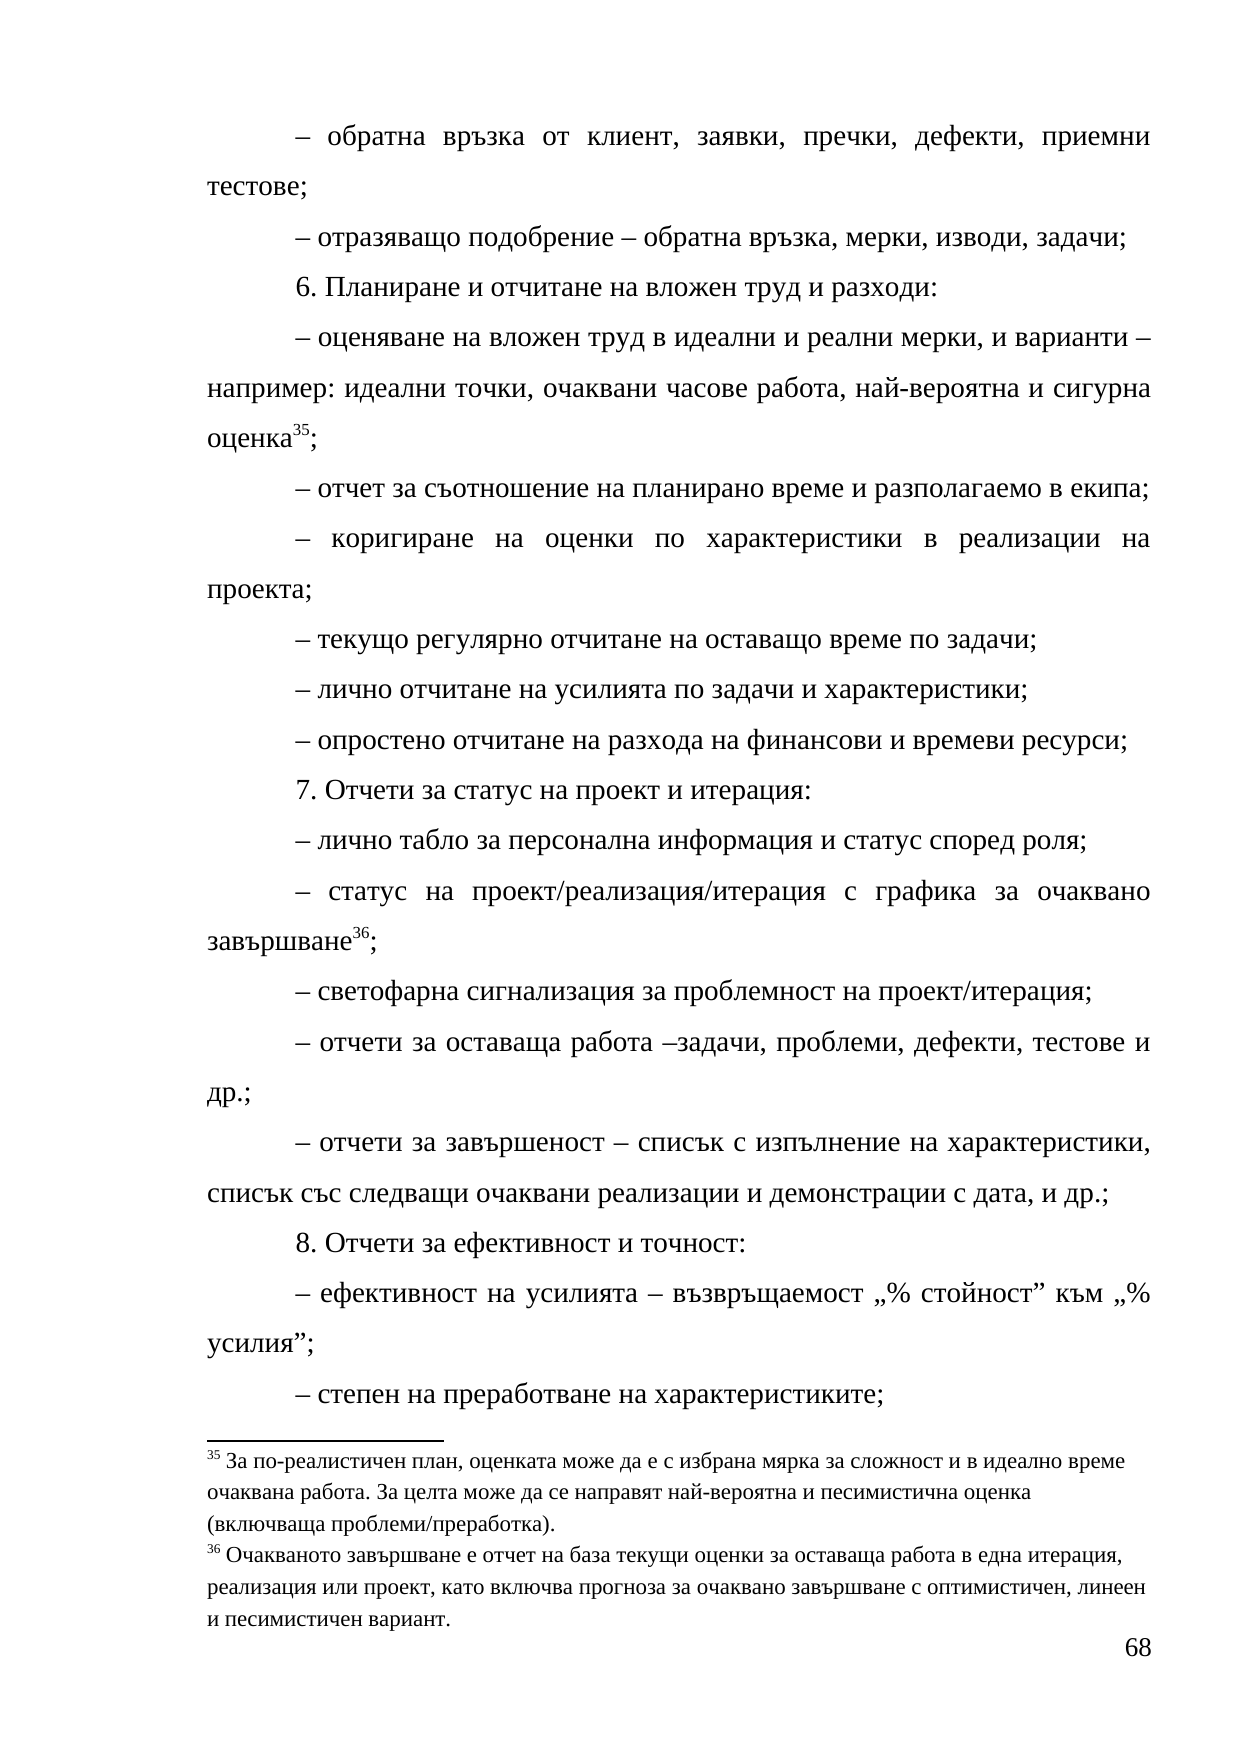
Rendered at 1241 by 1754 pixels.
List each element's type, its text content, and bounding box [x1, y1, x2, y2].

text – обратна връзка от клиент, заявки, пречки, дефекти, приемни тестове; [207, 118, 1152, 202]
text – отчети за завършеност – списък с изпълнение на характеристики, списък със следващи очаквани реализации и демонстрации с дата, и др.; [207, 1124, 1152, 1208]
text 6. Планиране и отчитане на вложен труд и разходи: [207, 269, 1152, 303]
text – опростено отчитане на разхода на финансови и времеви ресурси; [207, 722, 1152, 755]
text – светофарна сигнализация за проблемност на проект/итерация; [207, 973, 1152, 1007]
text – отчет за съотношение на планирано време и разполагаемо в екипа; [207, 470, 1152, 504]
text – лично отчитане на усилията по задачи и характеристики; [207, 672, 1152, 705]
text 8. Отчети за ефективност и точност: [207, 1225, 1152, 1258]
text – отразяващо подобрение – обратна връзка, мерки, изводи, задачи; [207, 219, 1152, 252]
text – ефективност на усилията – възвръщаемост „% стойност” към „% усилия”; [207, 1275, 1152, 1359]
text – лично табло за персонална информация и статус според роля; [207, 822, 1152, 856]
text – коригиране на оценки по характеристики в реализации на проекта; [207, 521, 1152, 604]
text – оценяване на вложен труд в идеални и реални мерки, и варианти – например: идеални точки, очаквани часове работа, най-вероятна и сигурна оценка; [207, 319, 1152, 453]
text – статус на проект/реализация/итерация с графика за очаквано завършване; [207, 873, 1152, 957]
text 7. Отчети за статус на проект и итерация: [207, 772, 1152, 806]
text – степен на преработване на характеристиките; [207, 1376, 1152, 1409]
text – отчети за оставаща работа –задачи, проблеми, дефекти, тестове и др.; [207, 1024, 1152, 1108]
text – текущо регулярно отчитане на оставащо време по задачи; [207, 621, 1152, 655]
